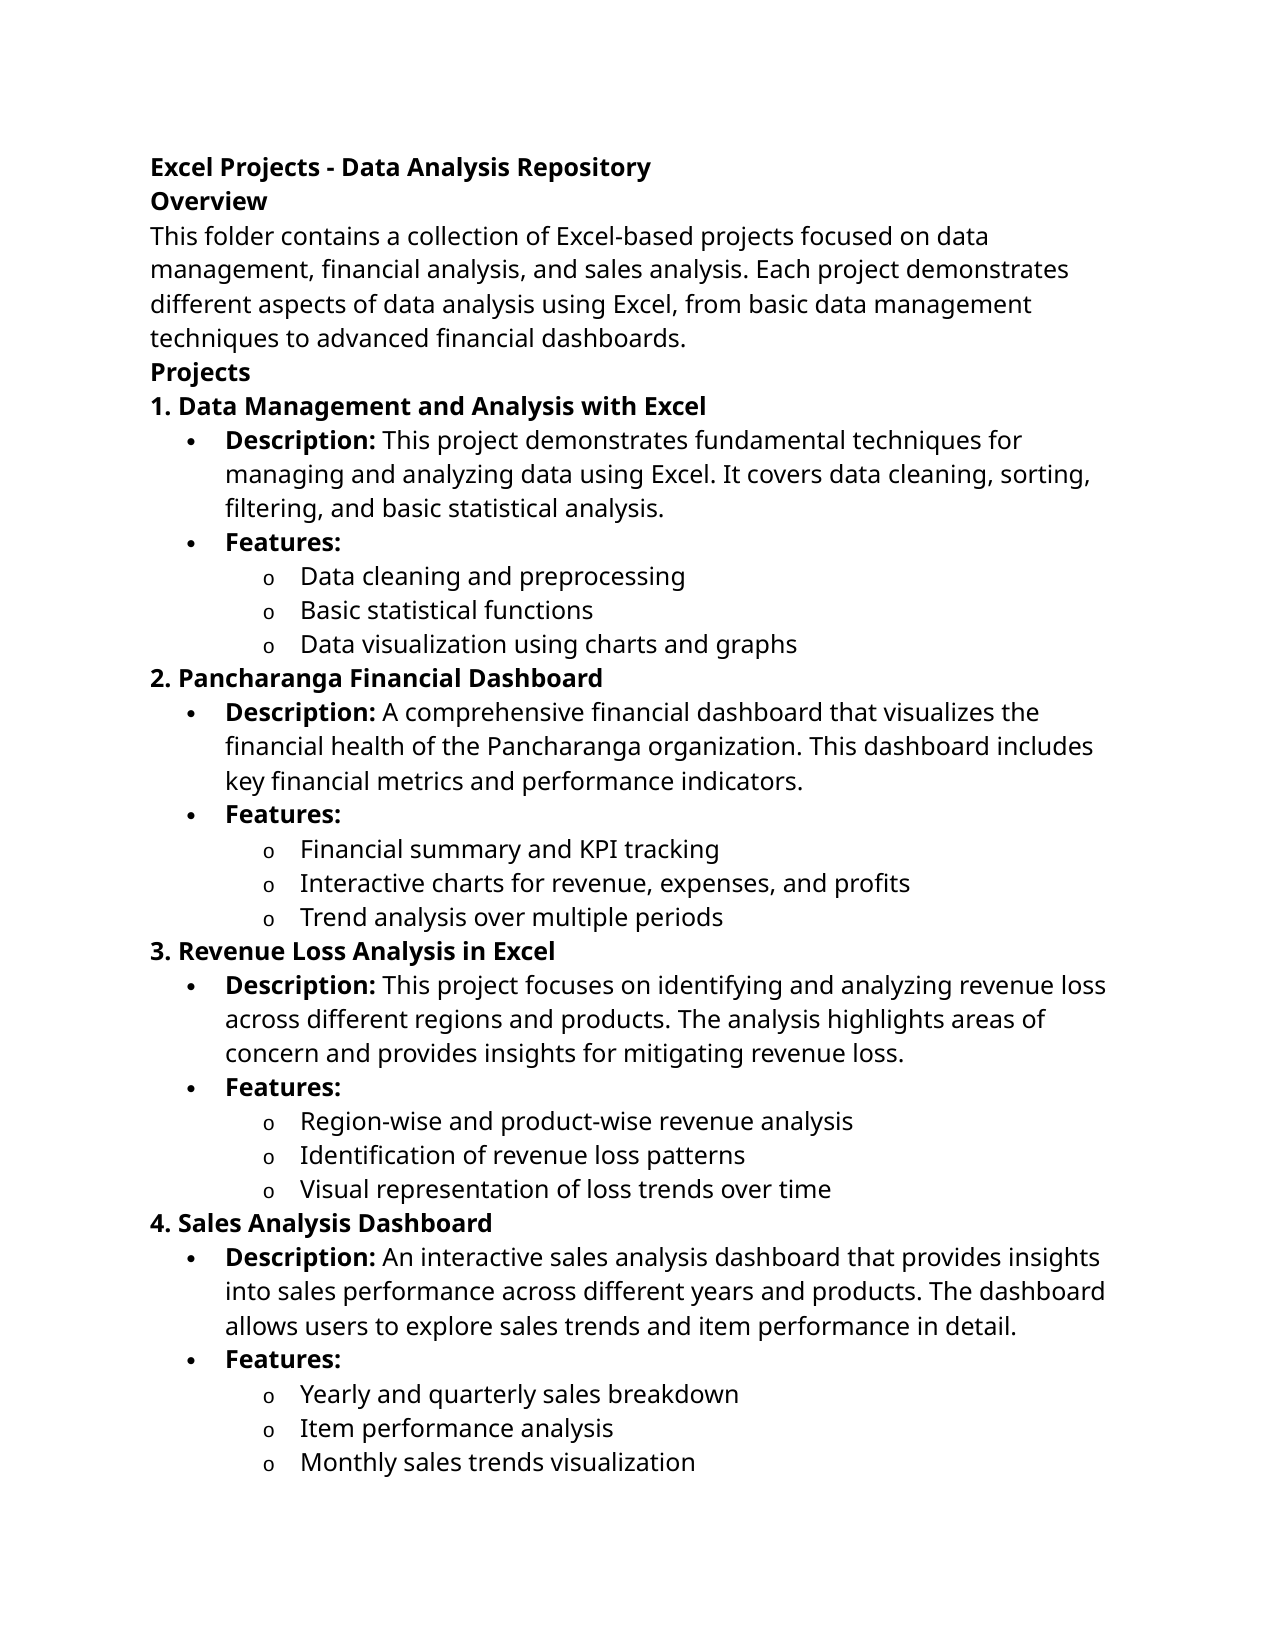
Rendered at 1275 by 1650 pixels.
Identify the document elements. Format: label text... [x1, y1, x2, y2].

list Features: [187, 1342, 1125, 1376]
text 1. Data Management and Analysis with Excel [150, 388, 1125, 422]
list Description: This project demonstrates fundamental techniques for managing and analyzing data using Excel. It covers data cleaning, sorting, filtering, and basic statistical analysis. [187, 422, 1125, 525]
list Monthly sales trends visualization [262, 1444, 1125, 1478]
text Projects [150, 354, 1125, 388]
text This folder contains a collection of Excel-based projects focused on data management, financial analysis, and sales analysis. Each project demonstrates different aspects of data analysis using Excel, from basic data management techniques to advanced financial dashboards. [150, 218, 1125, 354]
list Features: [187, 1070, 1125, 1104]
list Financial summary and KPI tracking [262, 831, 1125, 865]
list Description: A comprehensive financial dashboard that visualizes the financial health of the Pancharanga organization. This dashboard includes key financial metrics and performance indicators. [187, 695, 1125, 797]
text 3. Revenue Loss Analysis in Excel [150, 933, 1125, 967]
text 4. Sales Analysis Dashboard [150, 1206, 1125, 1240]
text 2. Pancharanga Financial Dashboard [150, 661, 1125, 695]
list Visual representation of loss trends over time [262, 1172, 1125, 1206]
text Overview [150, 184, 1125, 218]
text Excel Projects - Data Analysis Repository [150, 150, 1125, 184]
list Trend analysis over multiple periods [262, 899, 1125, 933]
list Description: An interactive sales analysis dashboard that provides insights into sales performance across different years and products. The dashboard allows users to explore sales trends and item performance in detail. [187, 1240, 1125, 1342]
list Description: This project focuses on identifying and analyzing revenue loss across different regions and products. The analysis highlights areas of concern and provides insights for mitigating revenue loss. [187, 967, 1125, 1070]
list Basic statistical functions [262, 593, 1125, 627]
list Features: [187, 797, 1125, 831]
list Identification of revenue loss patterns [262, 1138, 1125, 1172]
list Features: [187, 525, 1125, 559]
list Yearly and quarterly sales breakdown [262, 1376, 1125, 1410]
list Data cleaning and preprocessing [262, 559, 1125, 593]
list Region-wise and product-wise revenue analysis [262, 1104, 1125, 1138]
list Item performance analysis [262, 1410, 1125, 1444]
list Interactive charts for revenue, expenses, and profits [262, 865, 1125, 899]
list Data visualization using charts and graphs [262, 627, 1125, 661]
